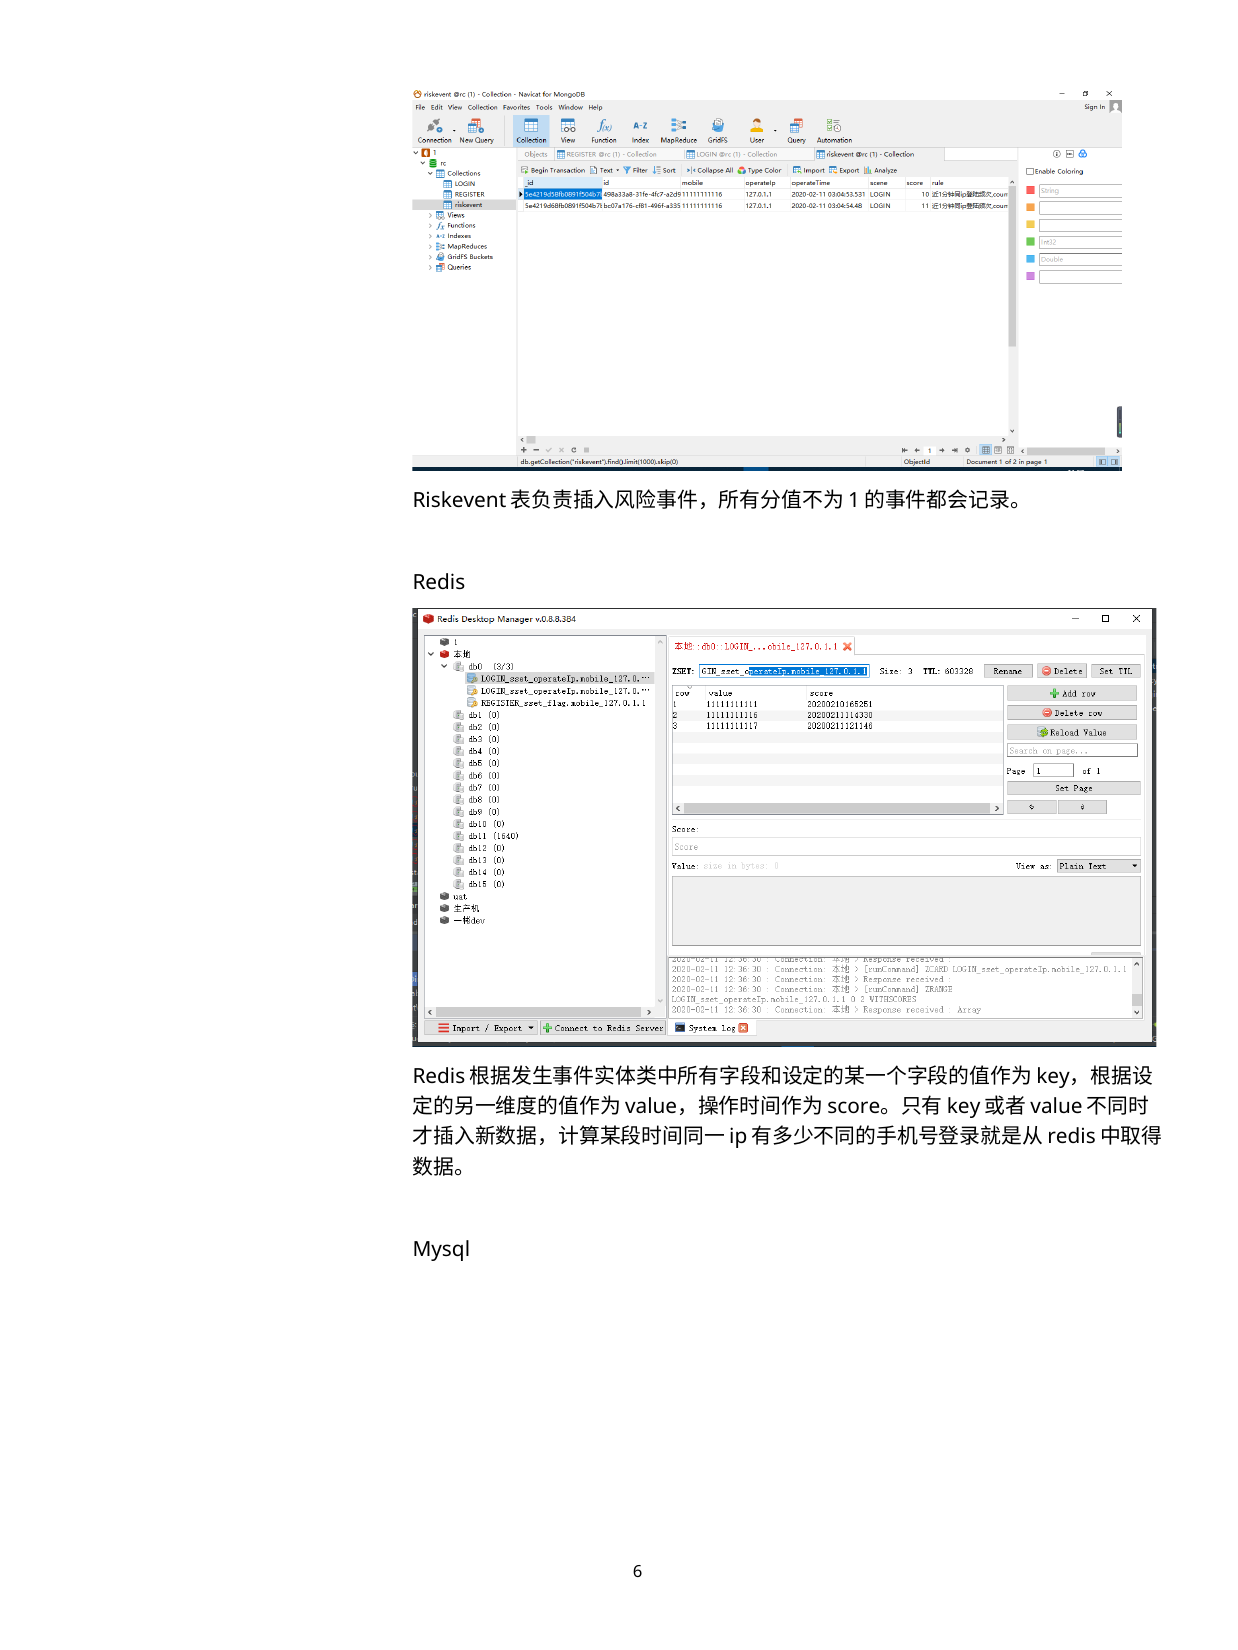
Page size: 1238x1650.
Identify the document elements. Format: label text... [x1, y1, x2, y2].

text Mysql [412, 1234, 1162, 1262]
text Redis根据发生事件实体类中所有字段和设定的某一个字段的值作为key，根据设定的另一维度的值作为value，操作时间作为score。只有key或者value不同时才插入新数据，计算某段时间同一ip有多少不同的手机号登录就是从redis中取得数据。 [412, 1059, 1162, 1180]
picture [412, 608, 1157, 1047]
text Redis [412, 567, 1162, 596]
picture [412, 88, 1122, 471]
text Riskevent表负责插入风险事件，所有分值不为1的事件都会记录。 [412, 483, 1162, 514]
